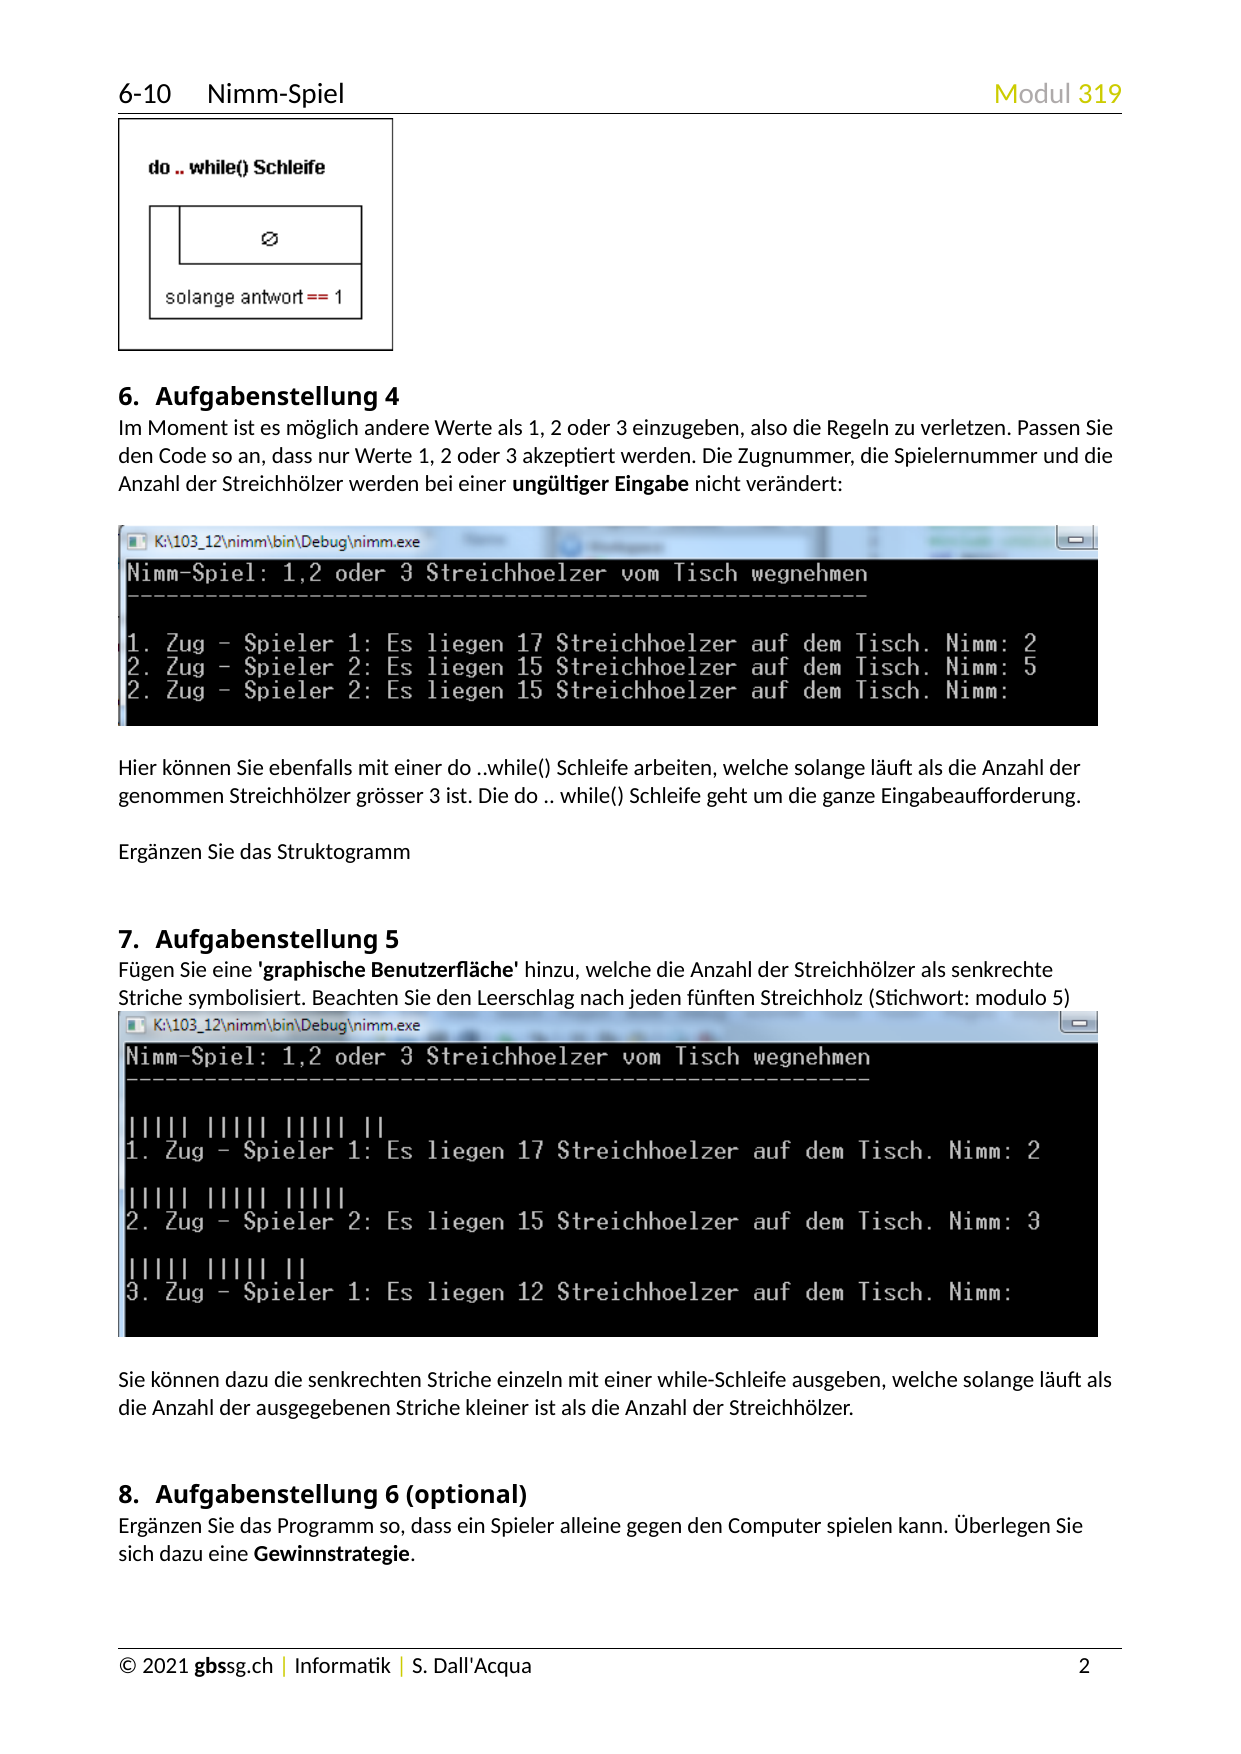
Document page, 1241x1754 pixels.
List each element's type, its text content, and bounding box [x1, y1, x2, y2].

text Sie können dazu die senkrechten Striche einzeln mit einer while-Schleife ausgeben, welche solange läuft als die Anzahl der ausgegebenen Striche kleiner ist als die Anzahl der Streichhölzer. [118, 1365, 1122, 1421]
title Aufgabenstellung 4 [118, 379, 1122, 413]
title Aufgabenstellung 6 (optional) [118, 1477, 1122, 1511]
text Fügen Sie eine 'graphische Benutzerfläche' hinzu, welche die Anzahl der Streichhölzer als senkrechte Striche symbolisiert. Beachten Sie den Leerschlag nach jeden fünften Streichholz (Stichwort: modulo 5) [118, 955, 1122, 1011]
text Im Moment ist es möglich andere Werte als 1, 2 oder 3 einzugeben, also die Regeln zu verletzen. Passen Sie den Code so an, dass nur Werte 1, 2 oder 3 akzeptiert werden. Die Zugnummer, die Spielernummer und die Anzahl der Streichhölzer werden bei einer ungültiger Eingabe nicht verändert: [118, 413, 1122, 497]
text Ergänzen Sie das Programm so, dass ein Spieler alleine gegen den Computer spielen kann. Überlegen Sie sich dazu eine Gewinnstrategie. [118, 1511, 1122, 1567]
text Ergänzen Sie das Struktogramm [118, 837, 1122, 865]
picture [118, 1011, 1098, 1337]
picture [118, 118, 394, 351]
text Hier können Sie ebenfalls mit einer do ..while() Schleife arbeiten, welche solange läuft als die Anzahl der genommen Streichhölzer grösser 3 ist. Die do .. while() Schleife geht um die ganze Eingabeaufforderung. [118, 753, 1122, 809]
title Aufgabenstellung 5 [118, 921, 1122, 955]
picture [118, 525, 1098, 726]
